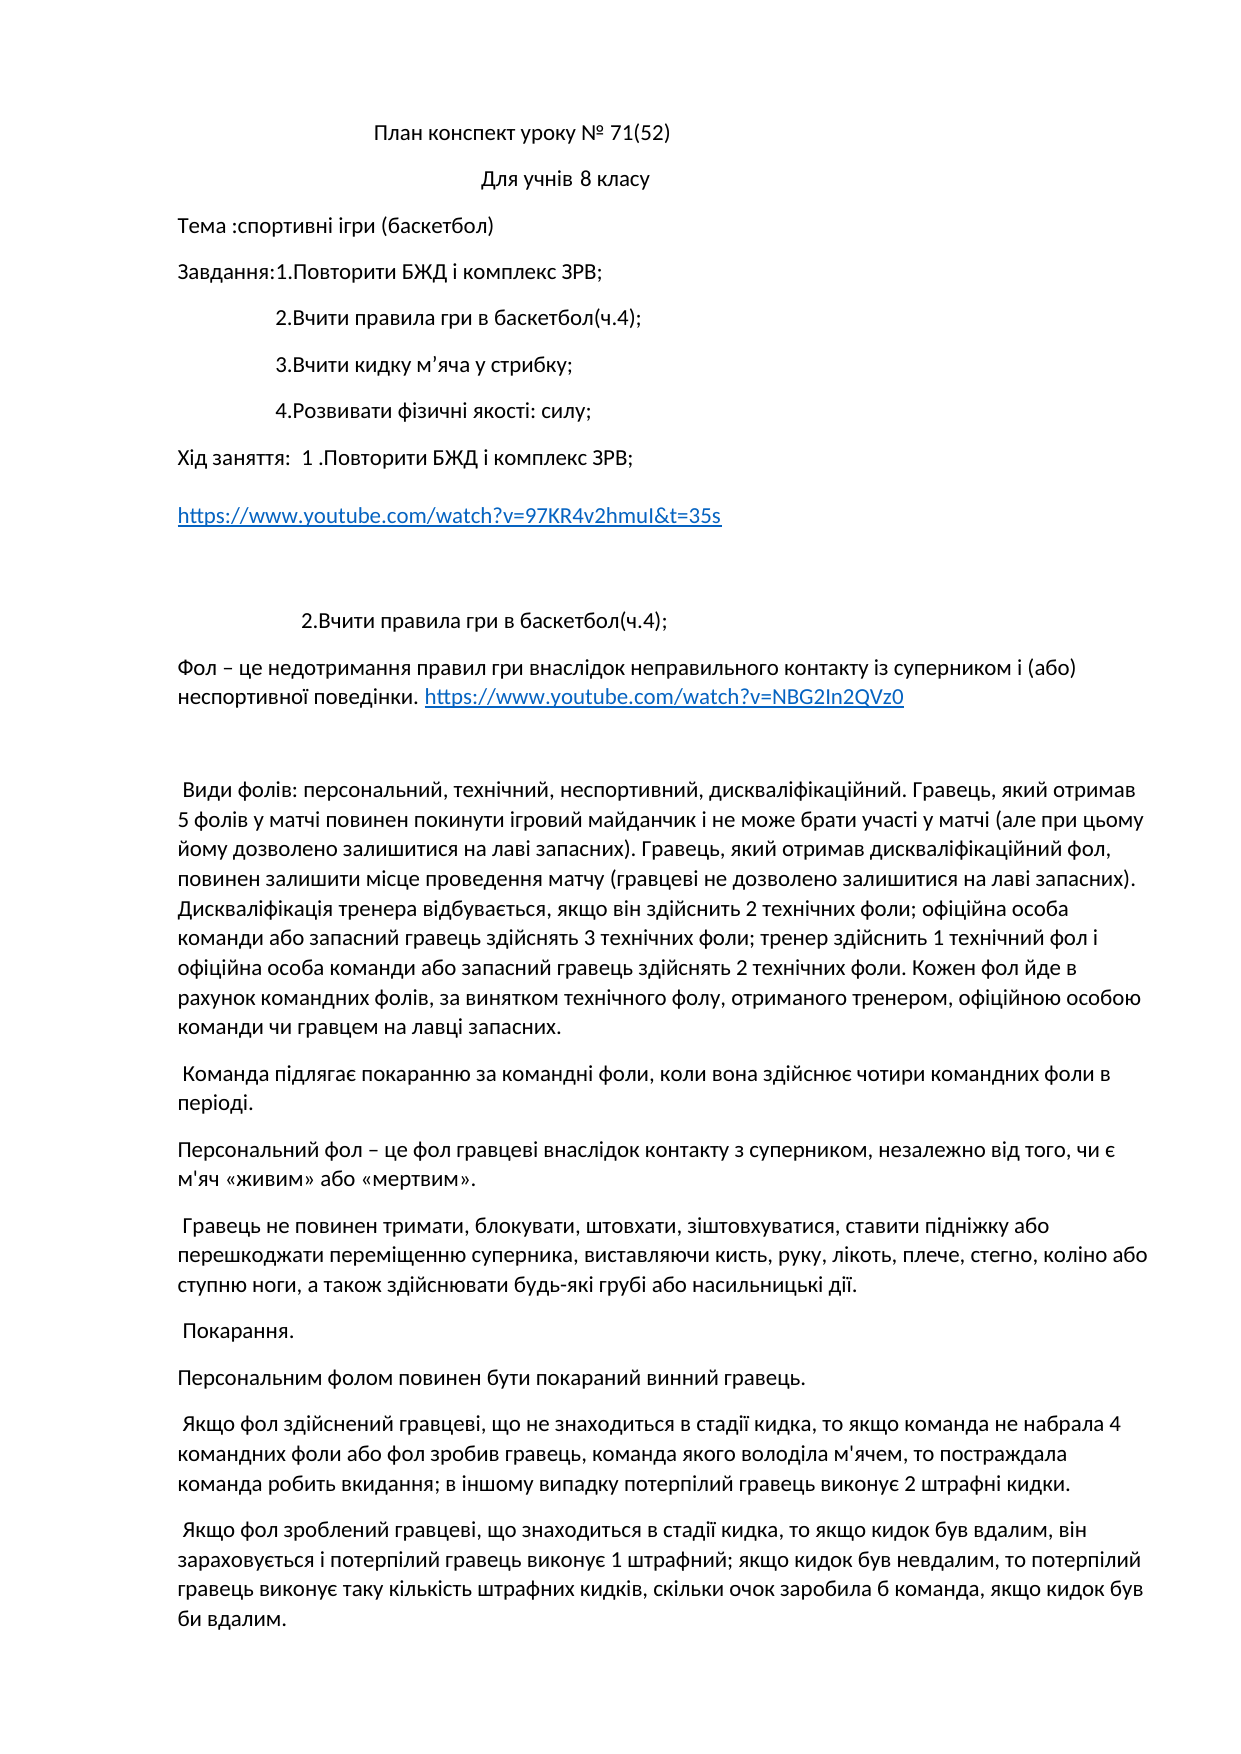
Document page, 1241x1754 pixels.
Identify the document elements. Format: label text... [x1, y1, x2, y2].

text Види фолів: персональний, технічний, неспортивний, дискваліфікаційний. Гравець, який отримав 5 фолів у матчі повинен покинути ігровий майданчик і не може брати участі у матчі (але при цьому йому дозволено залишитися на лаві запасних). Гравець, який отримав дискваліфікаційний фол, повинен залишити місце проведення матчу (гравцеві не дозволено залишитися на лаві запасних). Дискваліфікація тренера відбувається, якщо він здійснить 2 технічних фоли; офіційна особа команди або запасний гравець здійснять 3 технічних фоли; тренер здійснить 1 технічний фол і офіційна особа команди або запасний гравець здійснять 2 технічних фоли. Кожен фол йде в рахунок командних фолів, за винятком технічного фолу, отриманого тренером, офіційною особою команди чи гравцем на лавці запасних. [177, 775, 1152, 1041]
text 2.Вчити правила гри в баскетбол(ч.4); [177, 303, 1152, 332]
text Хід заняття: 1 .Повторити БЖД і комплекс ЗРВ; [177, 443, 1152, 471]
text Якщо фол зроблений гравцеві, що знаходиться в стадії кидка, то якщо кидок був вдалим, він зараховується і потерпілий гравець виконує 1 штрафний; якщо кидок був невдалим, то потерпілий гравець виконує таку кількість штрафних кидків, скільки очок заробила б команда, якщо кидок був би вдалим. [177, 1515, 1152, 1632]
text Персональний фол – це фол гравцеві внаслідок контакту з суперником, незалежно від того, чи є м'яч «живим» або «мертвим». [177, 1135, 1152, 1193]
text Команда підлягає покаранню за командні фоли, коли вона здійснює чотири командних фоли в періоді. [177, 1059, 1152, 1117]
text Для учнів 8 класу [177, 164, 1152, 192]
text Якщо фол здійснений гравцеві, що не знаходиться в стадії кидка, то якщо команда не набрала 4 командних фоли або фол зробив гравець, команда якого володіла м'ячем, то постраждала команда робить вкидання; в іншому випадку потерпілий гравець виконує 2 штрафні кидки. [177, 1409, 1152, 1497]
text 3.Вчити кидку м’яча у стрибку; [177, 350, 1152, 378]
text 4.Розвивати фізичні якості: силу; [177, 396, 1152, 424]
text Завдання:1.Повторити БЖД і комплекс ЗРВ; [177, 257, 1152, 285]
text Фол – це недотримання правил гри внаслідок неправильного контакту із суперником і (або) неспортивної поведінки. https://www.youtube.com/watch?v=NBG2In2QVz0 [177, 653, 1152, 710]
text 2.Вчити правила гри в баскетбол(ч.4); [177, 606, 1152, 634]
text Тема :спортивні ігри (баскетбол) [177, 211, 1152, 239]
text План конспект уроку № 71(52) [177, 118, 1152, 146]
text Покарання. [177, 1317, 1152, 1345]
text https://www.youtube.com/watch?v=97KR4v2hmuI&t=35s [177, 501, 1152, 529]
text Персональним фолом повинен бути покараний винний гравець. [177, 1363, 1152, 1391]
text Гравець не повинен тримати, блокувати, штовхати, зіштовхуватися, ставити підніжку або перешкоджати переміщенню суперника, виставляючи кисть, руку, лікоть, плече, стегно, коліно або ступню ноги, а також здійснювати будь-які грубі або насильницькі дії. [177, 1211, 1152, 1298]
